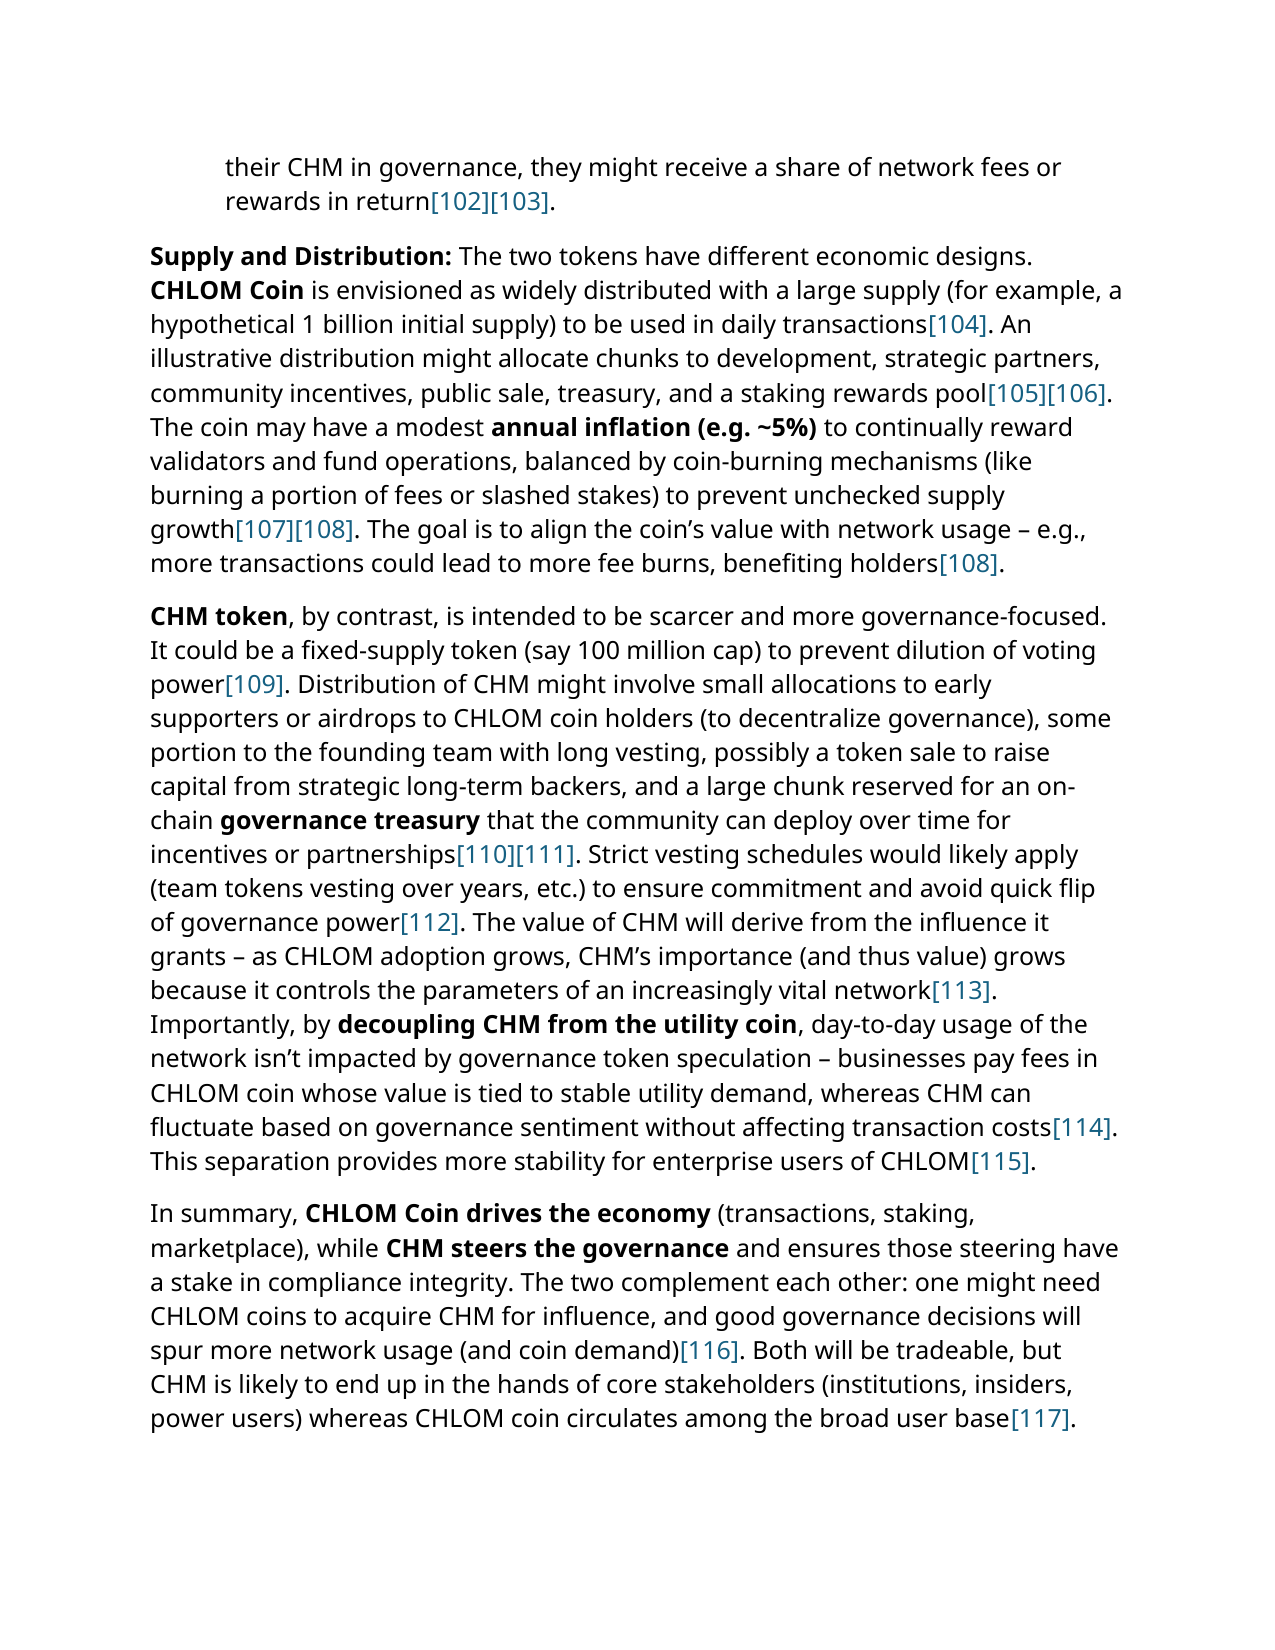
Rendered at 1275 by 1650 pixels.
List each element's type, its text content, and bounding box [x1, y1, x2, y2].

text CHM token, by contrast, is intended to be scarcer and more governance-focused. It could be a fixed-supply token (say 100 million cap) to prevent dilution of voting power[109]. Distribution of CHM might involve small allocations to early supporters or airdrops to CHLOM coin holders (to decentralize governance), some portion to the founding team with long vesting, possibly a token sale to raise capital from strategic long-term backers, and a large chunk reserved for an on-chain governance treasury that the community can deploy over time for incentives or partnerships[110][111]. Strict vesting schedules would likely apply (team tokens vesting over years, etc.) to ensure commitment and avoid quick flip of governance power[112]. The value of CHM will derive from the influence it grants – as CHLOM adoption grows, CHM’s importance (and thus value) grows because it controls the parameters of an increasingly vital network[113]. Importantly, by decoupling CHM from the utility coin, day-to-day usage of the network isn’t impacted by governance token speculation – businesses pay fees in CHLOM coin whose value is tied to stable utility demand, whereas CHM can fluctuate based on governance sentiment without affecting transaction costs[114]. This separation provides more stability for enterprise users of CHLOM[115]. [150, 598, 1125, 1177]
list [187, 150, 1125, 218]
text Supply and Distribution: The two tokens have different economic designs. CHLOM Coin is envisioned as widely distributed with a large supply (for example, a hypothetical 1 billion initial supply) to be used in daily transactions[104]. An illustrative distribution might allocate chunks to development, strategic partners, community incentives, public sale, treasury, and a staking rewards pool[105][106]. The coin may have a modest annual inflation (e.g. ~5%) to continually reward validators and fund operations, balanced by coin-burning mechanisms (like burning a portion of fees or slashed stakes) to prevent unchecked supply growth[107][108]. The goal is to align the coin’s value with network usage – e.g., more transactions could lead to more fee burns, benefiting holders[108]. [150, 239, 1125, 579]
text In summary, CHLOM Coin drives the economy (transactions, staking, marketplace), while CHM steers the governance and ensures those steering have a stake in compliance integrity. The two complement each other: one might need CHLOM coins to acquire CHM for influence, and good governance decisions will spur more network usage (and coin demand)[116]. Both will be tradeable, but CHM is likely to end up in the hands of core stakeholders (institutions, insiders, power users) whereas CHLOM coin circulates among the broad user base[117]. [150, 1196, 1125, 1434]
